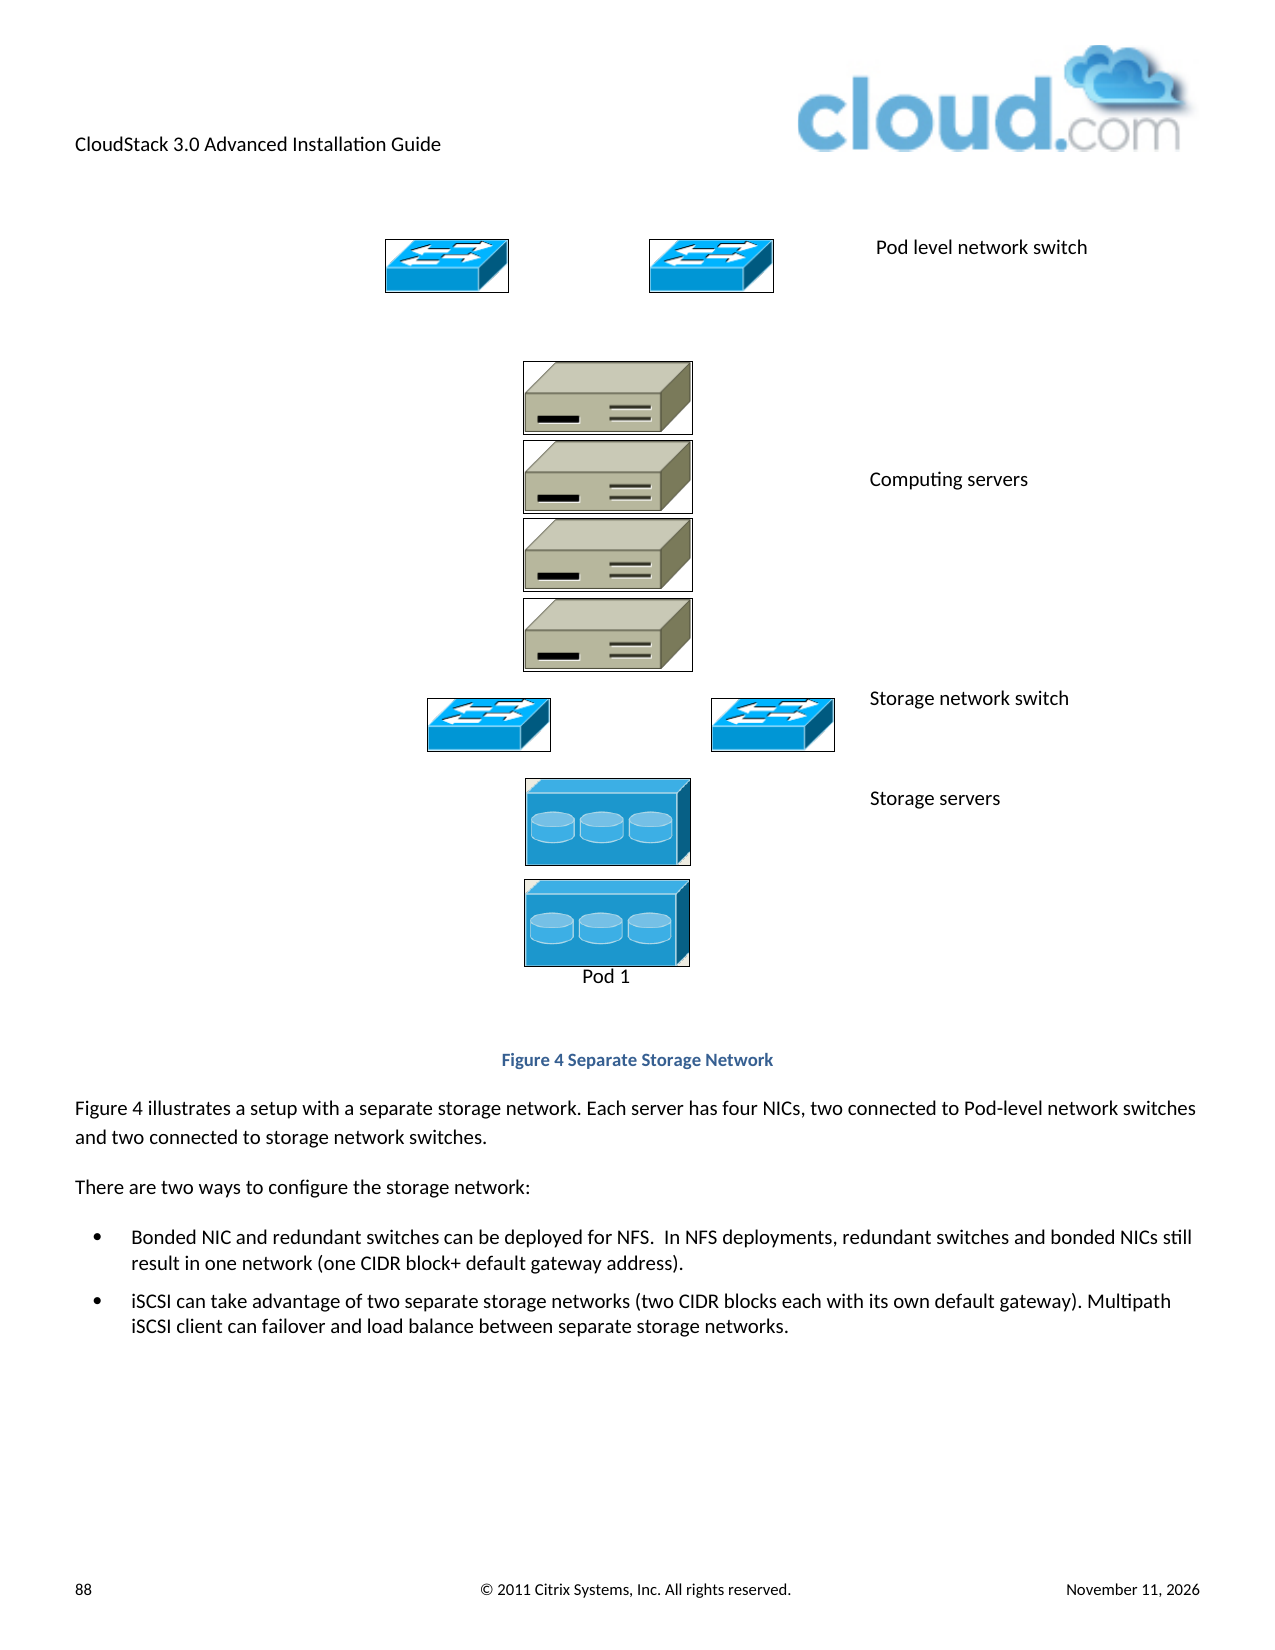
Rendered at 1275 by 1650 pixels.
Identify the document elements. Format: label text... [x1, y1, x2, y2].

picture [526, 779, 690, 865]
picture [712, 699, 739, 726]
text Figure 4 Separate Storage Network [75, 1048, 1200, 1071]
picture [524, 362, 692, 434]
picture [797, 45, 1200, 152]
picture [524, 519, 692, 591]
picture [524, 599, 692, 671]
picture [414, 246, 480, 262]
picture [719, 243, 755, 251]
picture [445, 715, 481, 723]
picture [455, 704, 521, 720]
picture [497, 701, 532, 709]
picture [781, 701, 816, 709]
picture [428, 699, 455, 726]
text There are two ways to configure the storage network: [75, 1174, 1200, 1200]
list Bonded NIC and redundant switches can be deployed for NFS. In NFS deployments, redundant switches and bonded NICs still result in one network (one CIDR block+ default gateway address). [94, 1224, 1200, 1275]
picture [428, 699, 550, 751]
picture [650, 240, 773, 292]
picture [386, 240, 508, 292]
picture [712, 699, 834, 751]
picture [678, 246, 745, 262]
picture [525, 880, 689, 966]
picture [455, 243, 490, 251]
picture [729, 715, 765, 723]
picture [524, 441, 692, 513]
text Figure 4 illustrates a setup with a separate storage network. Each server has four NICs, two connected to Pod-level network switches and two connected to storage network switches. [75, 1095, 1200, 1150]
picture [739, 704, 805, 720]
list iSCSI can take advantage of two separate storage networks (two CIDR blocks each with its own default gateway). Multipath iSCSI client can failover and load balance between separate storage networks. [94, 1288, 1200, 1339]
